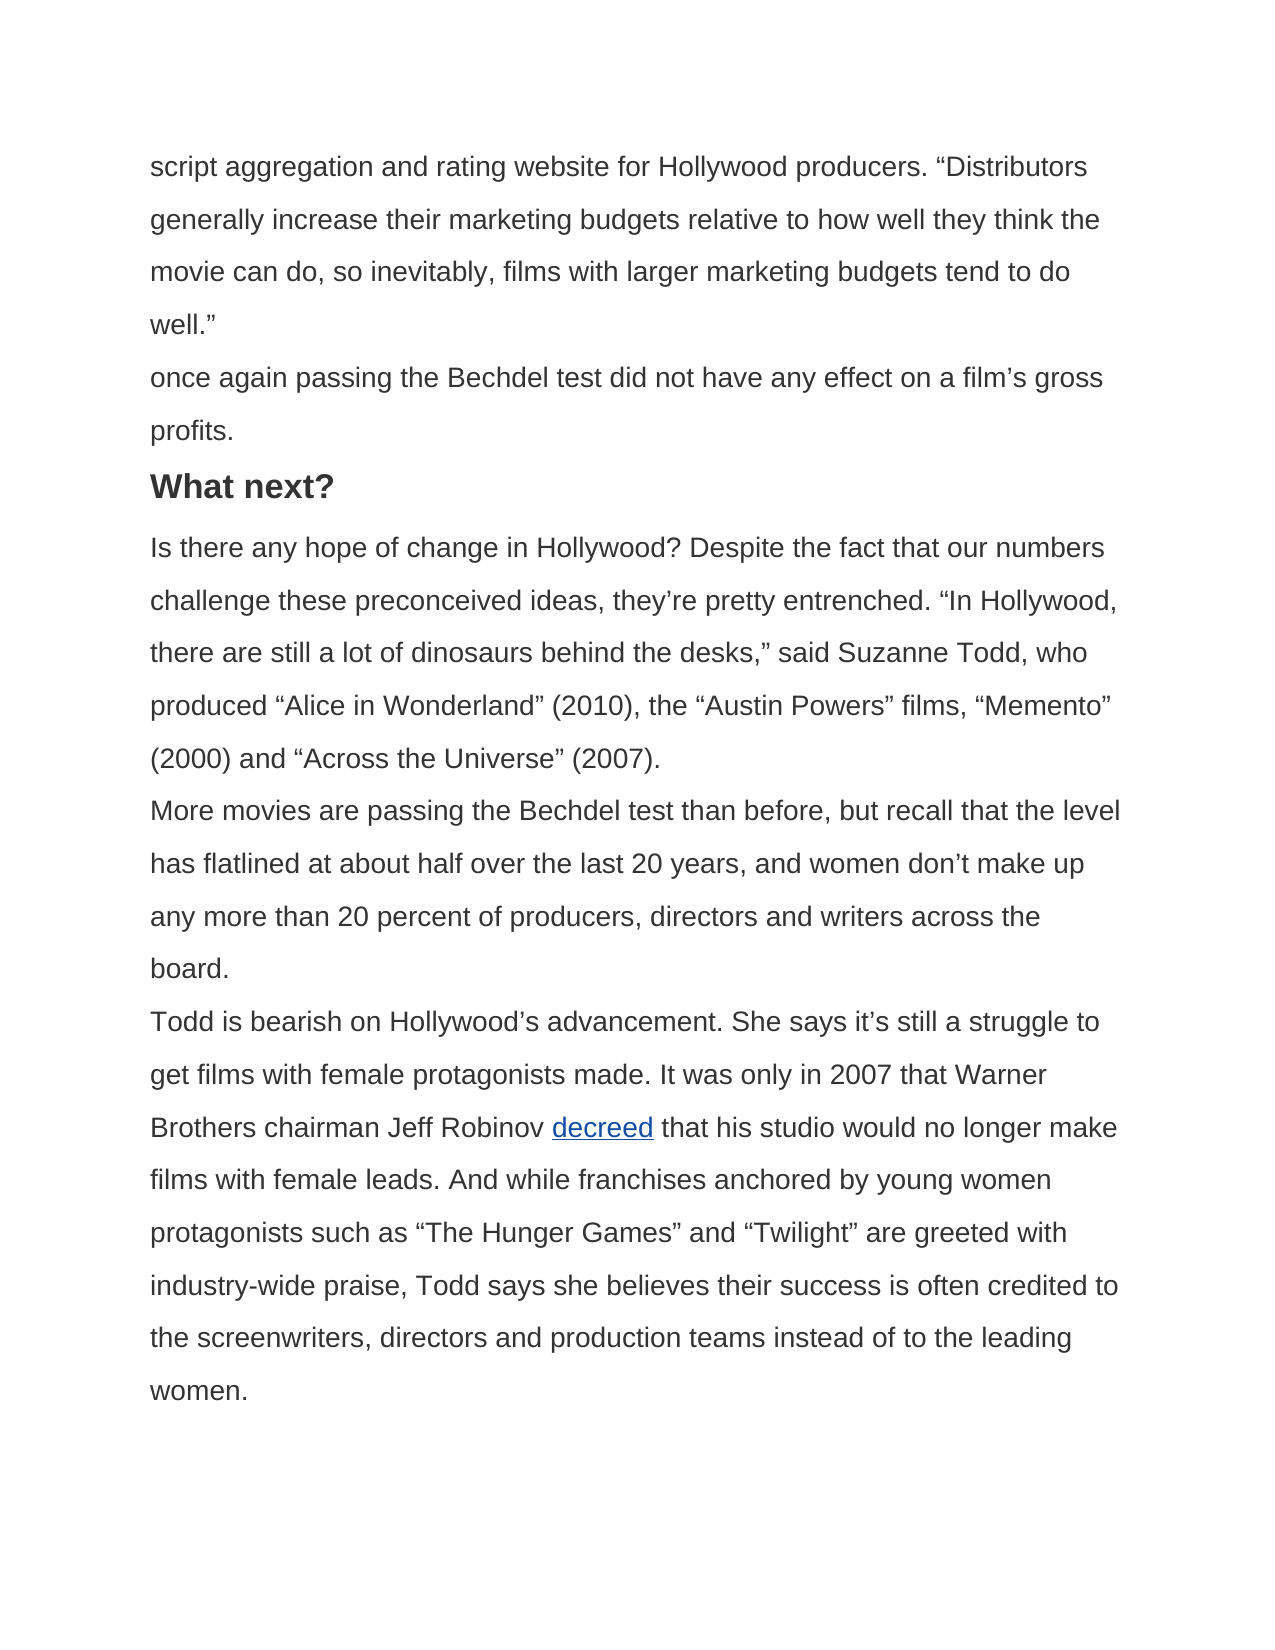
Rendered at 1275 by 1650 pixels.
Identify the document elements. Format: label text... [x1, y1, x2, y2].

text More movies are passing the Bechdel test than before, but recall that the level has flatlined at about half over the last 20 years, and women don’t make up any more than 20 percent of producers, directors and writers across the board. [150, 794, 1125, 985]
text Is there any hope of change in Hollywood? Despite the fact that our numbers challenge these preconceived ideas, they’re pretty entrenched. “In Hollywood, there are still a lot of dinosaurs behind the desks,” said Suzanne Todd, who produced “Alice in Wonderland” (2010), the “Austin Powers” films, “Memento” (2000) and “Across the Universe” (2007). [150, 531, 1125, 774]
text once again passing the Bechdel test did not have any effect on a film’s gross profits. [150, 361, 1125, 446]
text What next? [150, 466, 1125, 506]
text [150, 150, 1125, 341]
text Todd is bearish on Hollywood’s advancement. She says it’s still a struggle to get films with female protagonists made. It was only in 2007 that Warner Brothers chairman Jeff Robinov decreed that his studio would no longer make films with female leads. And while franchises anchored by young women protagonists such as “The Hunger Games” and “Twilight” are greeted with industry-wide praise, Todd says she believes their success is often credited to the screenwriters, directors and production teams instead of to the leading women. [150, 1005, 1125, 1406]
